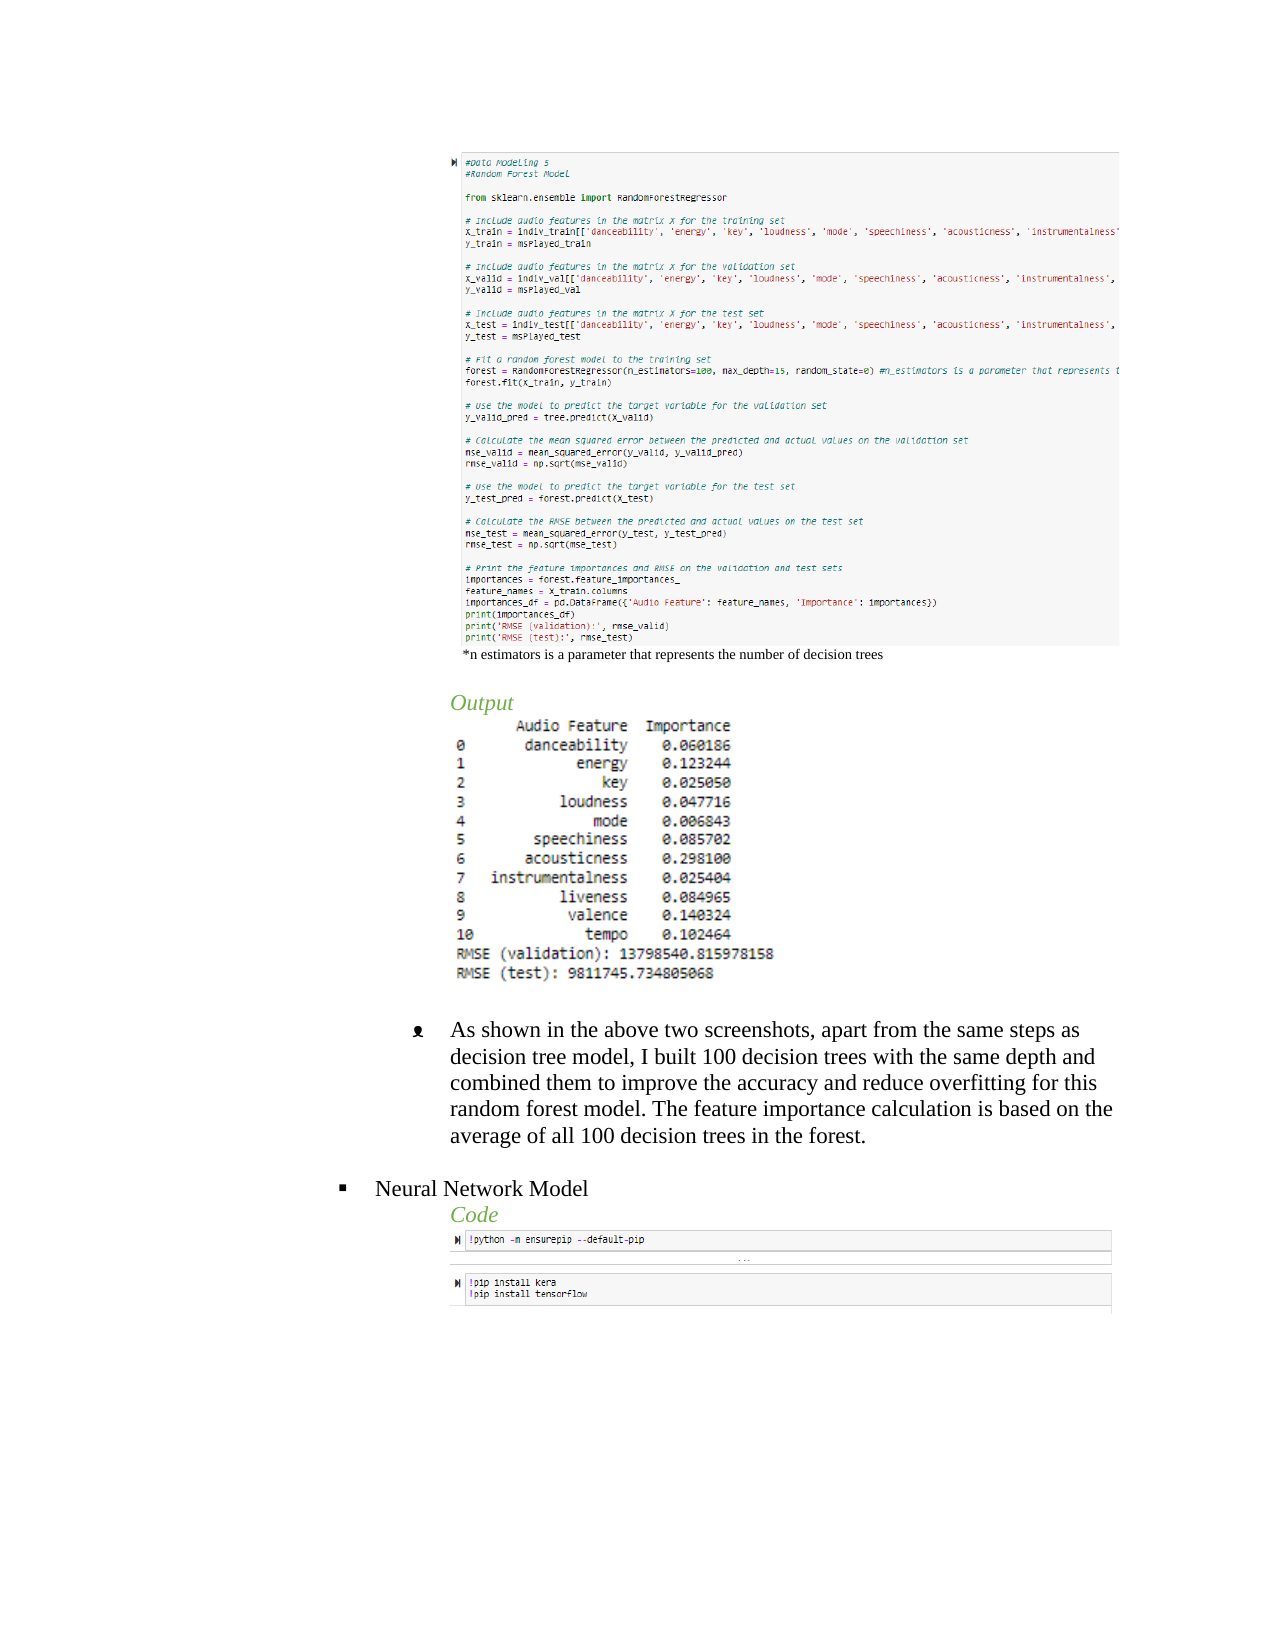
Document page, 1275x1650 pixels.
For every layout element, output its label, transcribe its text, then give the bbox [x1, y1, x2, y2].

picture [450, 715, 801, 989]
list Code [450, 1201, 1125, 1227]
list Output [450, 689, 1125, 715]
list Neural Network Model [337, 1174, 1125, 1201]
list As shown in the above two screenshots, apart from the same steps as decision tree model, I built 100 decision trees with the same depth and combined them to improve the accuracy and reduce overfitting for this random forest model. The feature importance calculation is based on the average of all 100 decision trees in the forest. [412, 1015, 1125, 1148]
picture [450, 150, 1120, 646]
picture [450, 1227, 1120, 1314]
list *n estimators is a parameter that represents the number of decision trees [450, 646, 1125, 662]
